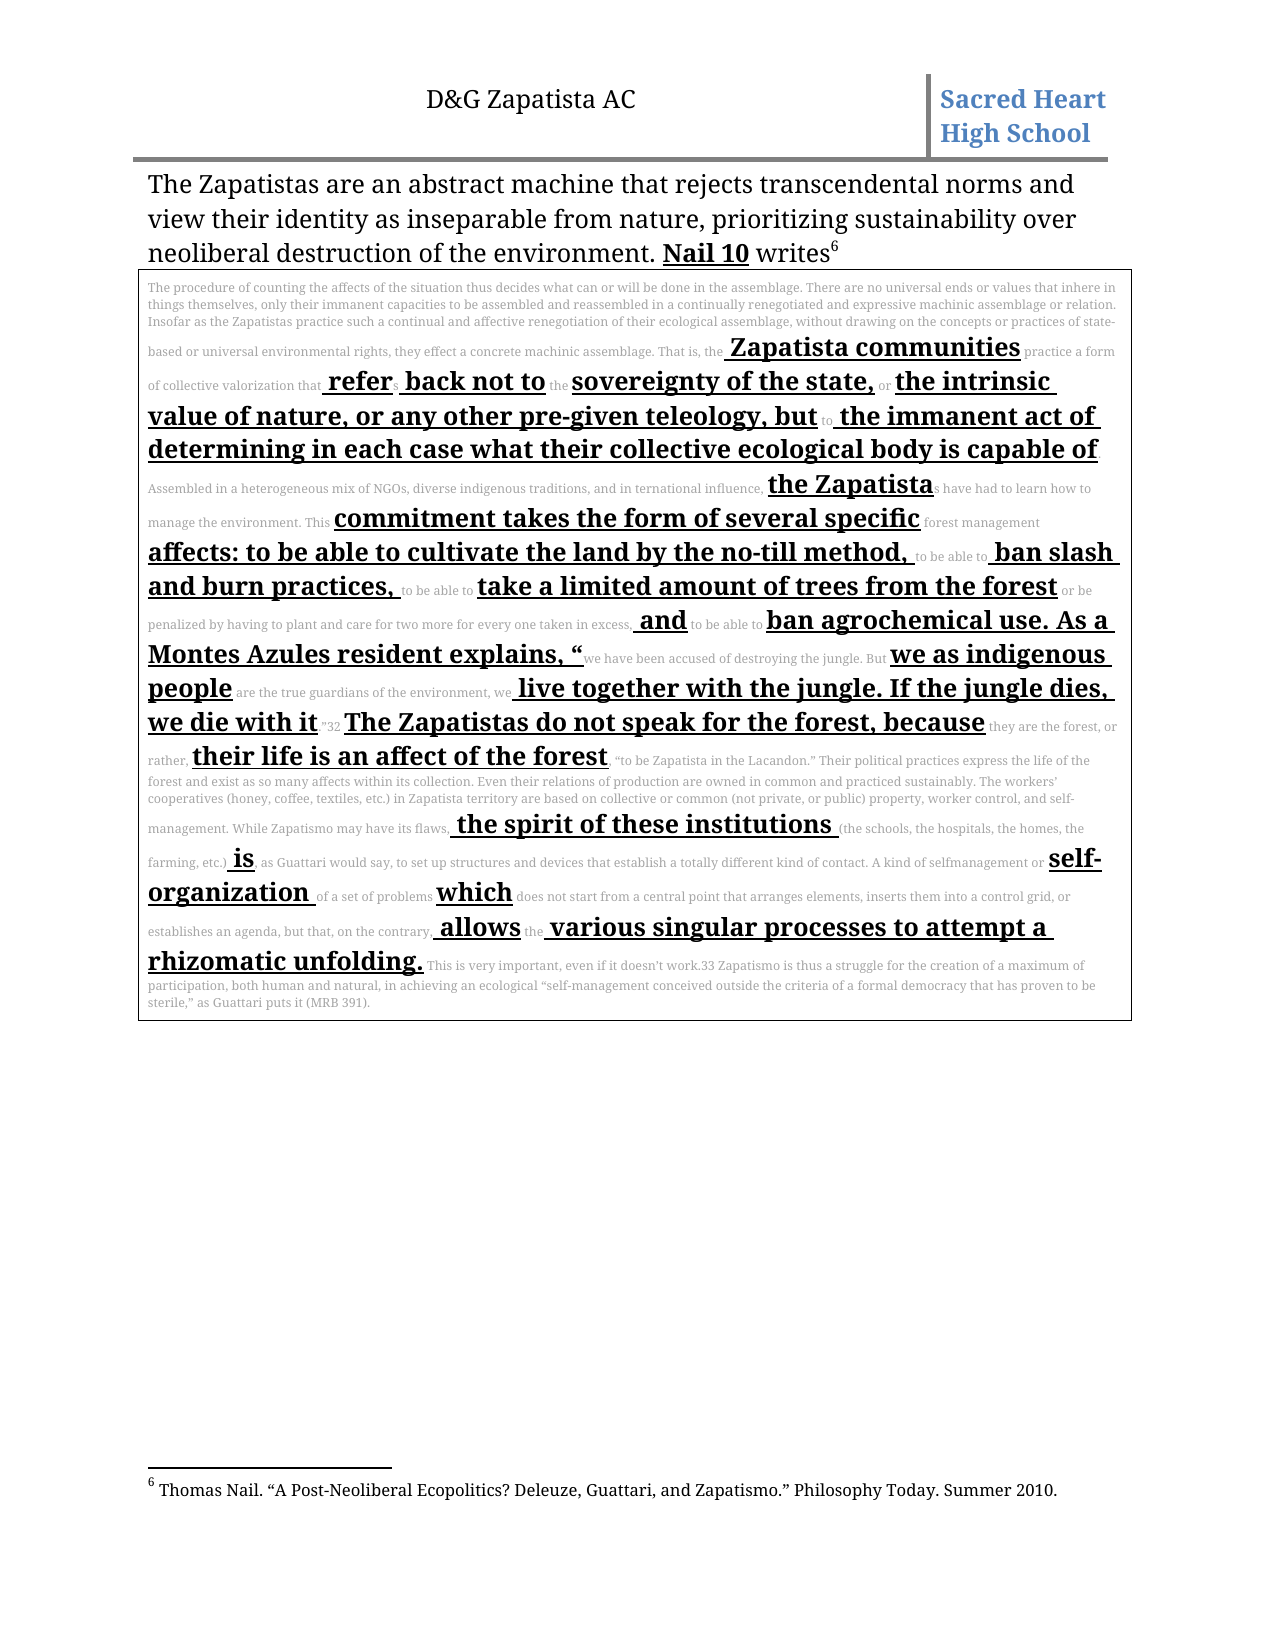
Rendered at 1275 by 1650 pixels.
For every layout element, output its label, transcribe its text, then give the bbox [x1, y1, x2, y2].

text The procedure of counting the affects of the situation thus decides what can or will be done in the assemblage. There are no universal ends or values that inhere in things themselves, only their immanent capacities to be assembled and reassembled in a continually renegotiated and expressive machinic assemblage or relation. Insofar as the Zapatistas practice such a continual and affective renegotiation of their ecological assemblage, without drawing on the concepts or practices of state-based or universal environmental rights, they effect a concrete machinic assemblage. That is, the Zapatista communities practice a form of collective valorization that refers back not to the sovereignty of the state, or the intrinsic value of nature, or any other pre-given teleology, but to the immanent act of determining in each case what their collective ecological body is capable of. Assembled in a heterogeneous mix of NGOs, diverse indigenous traditions, and in ternational influence, the Zapatistas have had to learn how to manage the environment. This commitment takes the form of several specific forest management affects: to be able to cultivate the land by the no-till method, to be able to ban slash and burn practices, to be able to take a limited amount of trees from the forest or be penalized by having to plant and care for two more for every one taken in excess, and to be able to ban agrochemical use. As a Montes Azules resident explains, “we have been accused of destroying the jungle. But we as indigenous people are the true guardians of the environment, we live together with the jungle. If the jungle dies, we die with it.”32 The Zapatistas do not speak for the forest, because they are the forest, or rather, their life is an affect of the forest, “to be Zapatista in the Lacandon.” Their political practices express the life of the forest and exist as so many affects within its collection. Even their relations of production are owned in common and practiced sustainably. The workers’ cooperatives (honey, coffee, textiles, etc.) in Zapatista territory are based on collective or common (not private, or public) property, worker control, and self-management. While Zapatismo may have its flaws, the spirit of these institutions (the schools, the hospitals, the homes, the farming, etc.) is, as Guattari would say, to set up structures and devices that establish a totally different kind of contact. A kind of selfmanagement or self-organization of a set of problems which does not start from a central point that arranges elements, inserts them into a control grid, or establishes an agenda, but that, on the contrary, allows the various singular processes to attempt a rhizomatic unfolding. This is very important, even if it doesn’t work.33 Zapatismo is thus a struggle for the creation of a maximum of participation, both human and natural, in achieving an ecological “self-management conceived outside the criteria of a formal democracy that has proven to be sterile,” as Guattari puts it (MRB 391). [139, 270, 1131, 1020]
text The Zapatistas are an abstract machine that rejects transcendental norms and view their identity as inseparable from nature, prioritizing sustainability over neoliberal destruction of the environment. Nail 10 writes [148, 167, 1122, 269]
